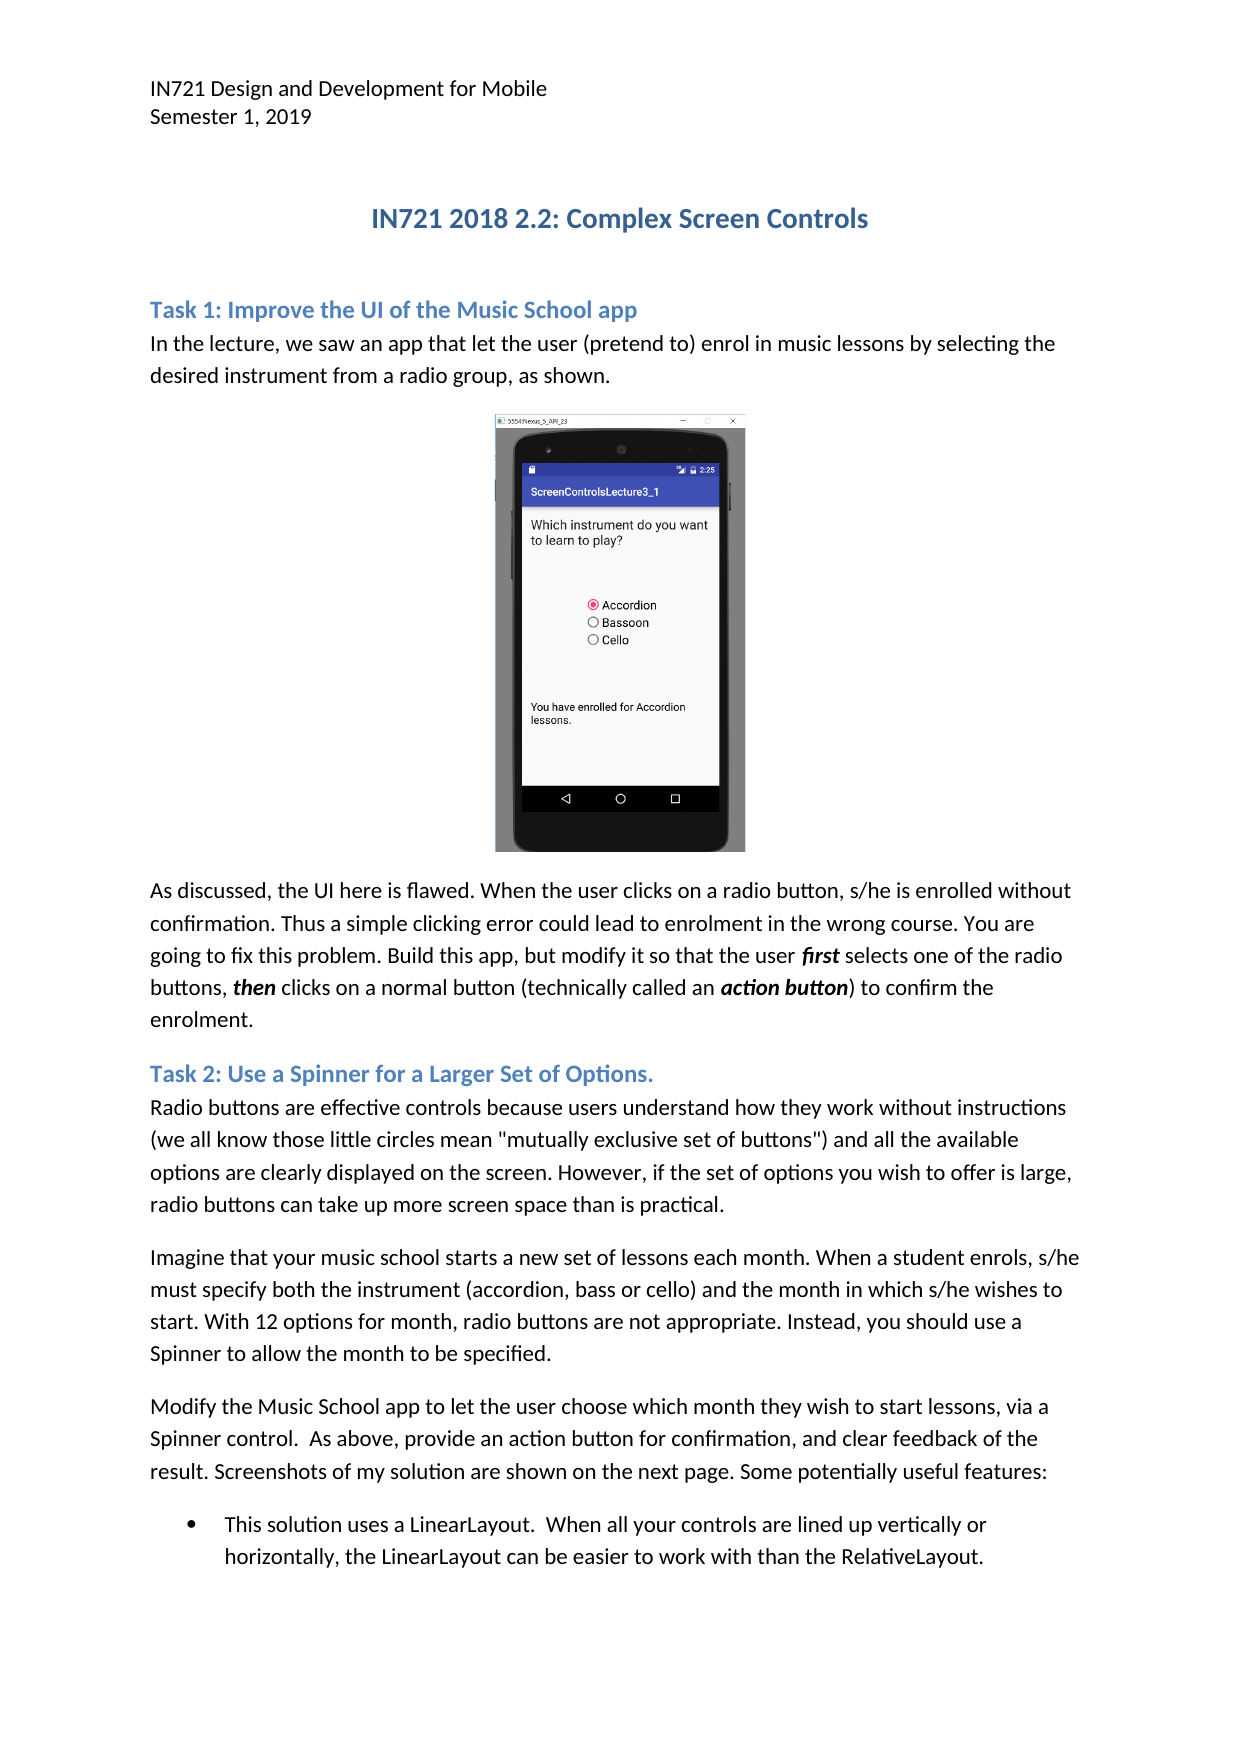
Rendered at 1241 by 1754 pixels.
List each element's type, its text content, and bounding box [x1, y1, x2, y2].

picture [494, 414, 746, 852]
text Imagine that your music school starts a new set of lessons each month. When a student enrols, s/he must specify both the instrument (accordion, bass or cello) and the month in which s/he wishes to start. With 12 options for month, radio buttons are not appropriate. Instead, you should use a Spinner to allow the month to be specified. [150, 1243, 1090, 1367]
subtitle Task 1: Improve the UI of the Music School app [150, 294, 1090, 324]
text Radio buttons are effective controls because users understand how they work without instructions (we all know those little circles mean "mutually exclusive set of buttons") and all the available options are clearly displayed on the screen. However, if the set of options you wish to offer is large, radio buttons can take up more screen space than is practical. [150, 1093, 1090, 1218]
subtitle IN721 2018 2.2: Complex Screen Controls [150, 200, 1090, 236]
subtitle Task 2: Use a Spinner for a Larger Set of Options. [150, 1058, 1090, 1089]
text As discussed, the UI here is flawed. When the user clicks on a radio button, s/he is enrolled without confirmation. Thus a simple clicking error could lead to enrolment in the wrong course. You are going to fix this problem. Build this app, but modify it so that the user first selects one of the radio buttons, then clicks on a normal button (technically called an action button) to confirm the enrolment. [150, 876, 1090, 1033]
list This solution uses a LinearLayout. When all your controls are lined up vertically or horizontally, the LinearLayout can be easier to work with than the RelativeLayout. [187, 1510, 1090, 1570]
text In the lecture, we saw an app that let the user (pretend to) enrol in music lessons by selecting the desired instrument from a radio group, as shown. [150, 329, 1090, 389]
text Modify the Music School app to let the user choose which month they wish to start lessons, via a Spinner control. As above, provide an action button for confirmation, and clear feedback of the result. Screenshots of my solution are shown on the next page. Some potentially useful features: [150, 1392, 1090, 1485]
